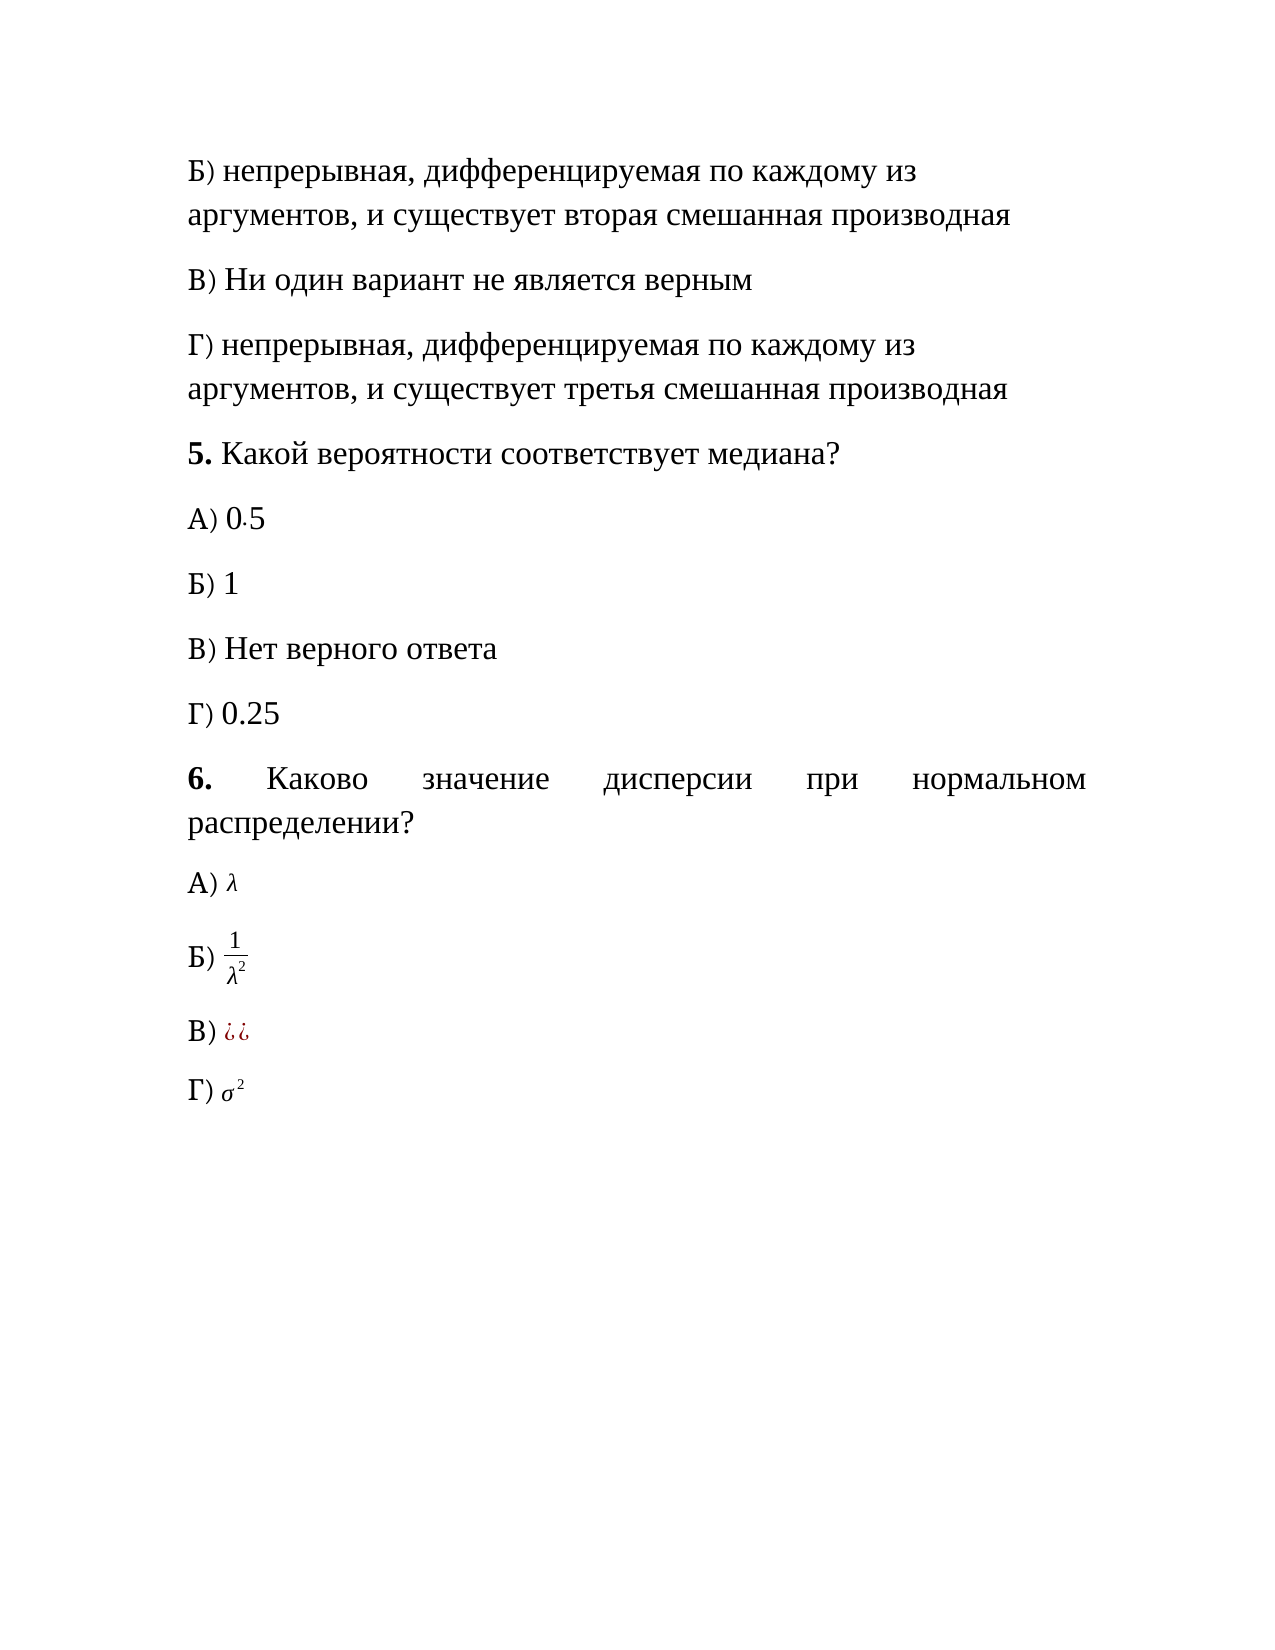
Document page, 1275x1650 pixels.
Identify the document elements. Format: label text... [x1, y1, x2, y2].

text Б) 1 [187, 563, 1087, 601]
text В) Нет верного ответа [187, 628, 1087, 666]
text Г) непрерывная, дифференцируемая по каждому из аргументов, и существует третья смешанная производная [187, 324, 1087, 407]
text 5. Какой вероятности соответствует медиана? [187, 433, 1087, 471]
text В) Ни один вариант не является верным [187, 259, 1087, 297]
text А) [187, 867, 1087, 901]
text Б) [187, 926, 1087, 989]
text А) 05 [187, 498, 1087, 536]
text Г) 0.25 [187, 693, 1087, 731]
text Б) непрерывная, дифференцируемая по каждому из аргументов, и существует вторая смешанная производная [187, 150, 1087, 232]
text 6. Каково значение дисперсии при нормальном распределении? [187, 758, 1087, 840]
text Г) [187, 1074, 1087, 1108]
text В) [187, 1015, 1087, 1048]
